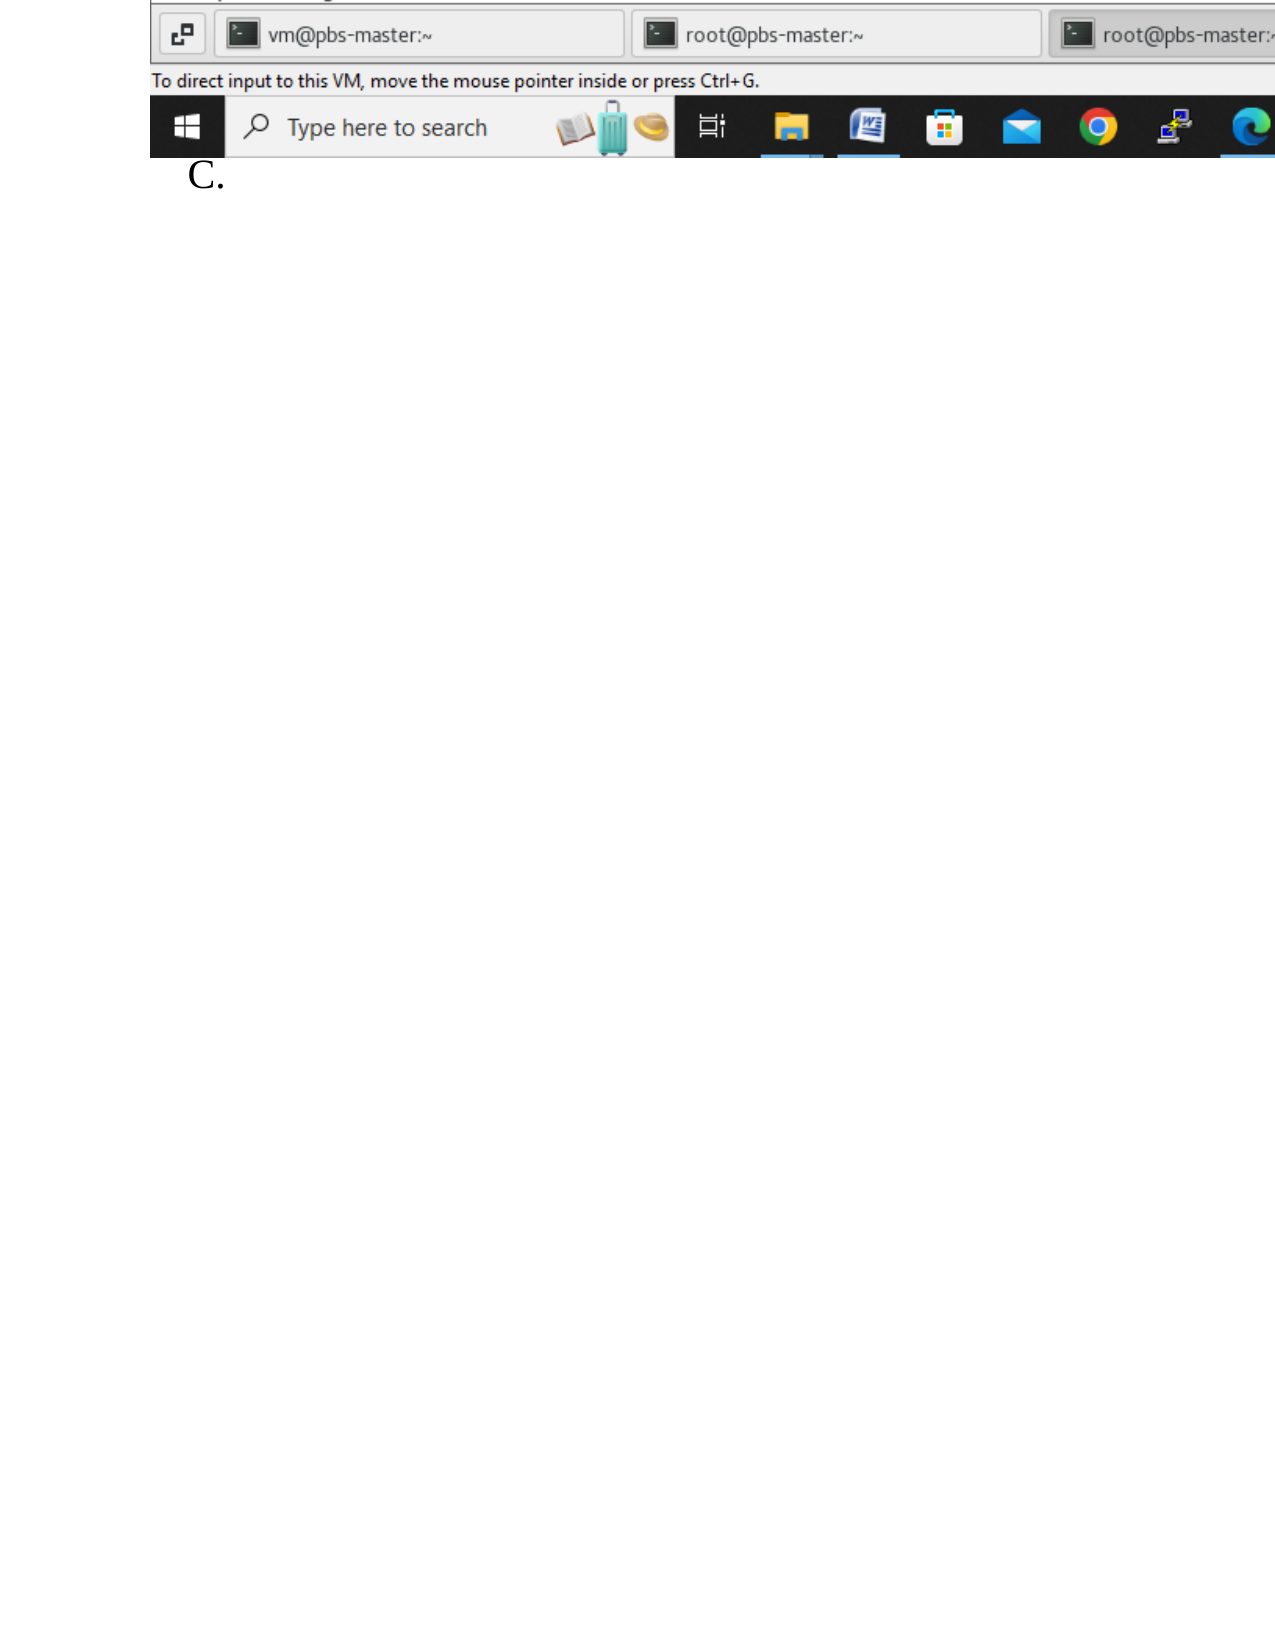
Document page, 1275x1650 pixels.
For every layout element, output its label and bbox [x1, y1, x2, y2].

picture [150, 0, 1275, 158]
